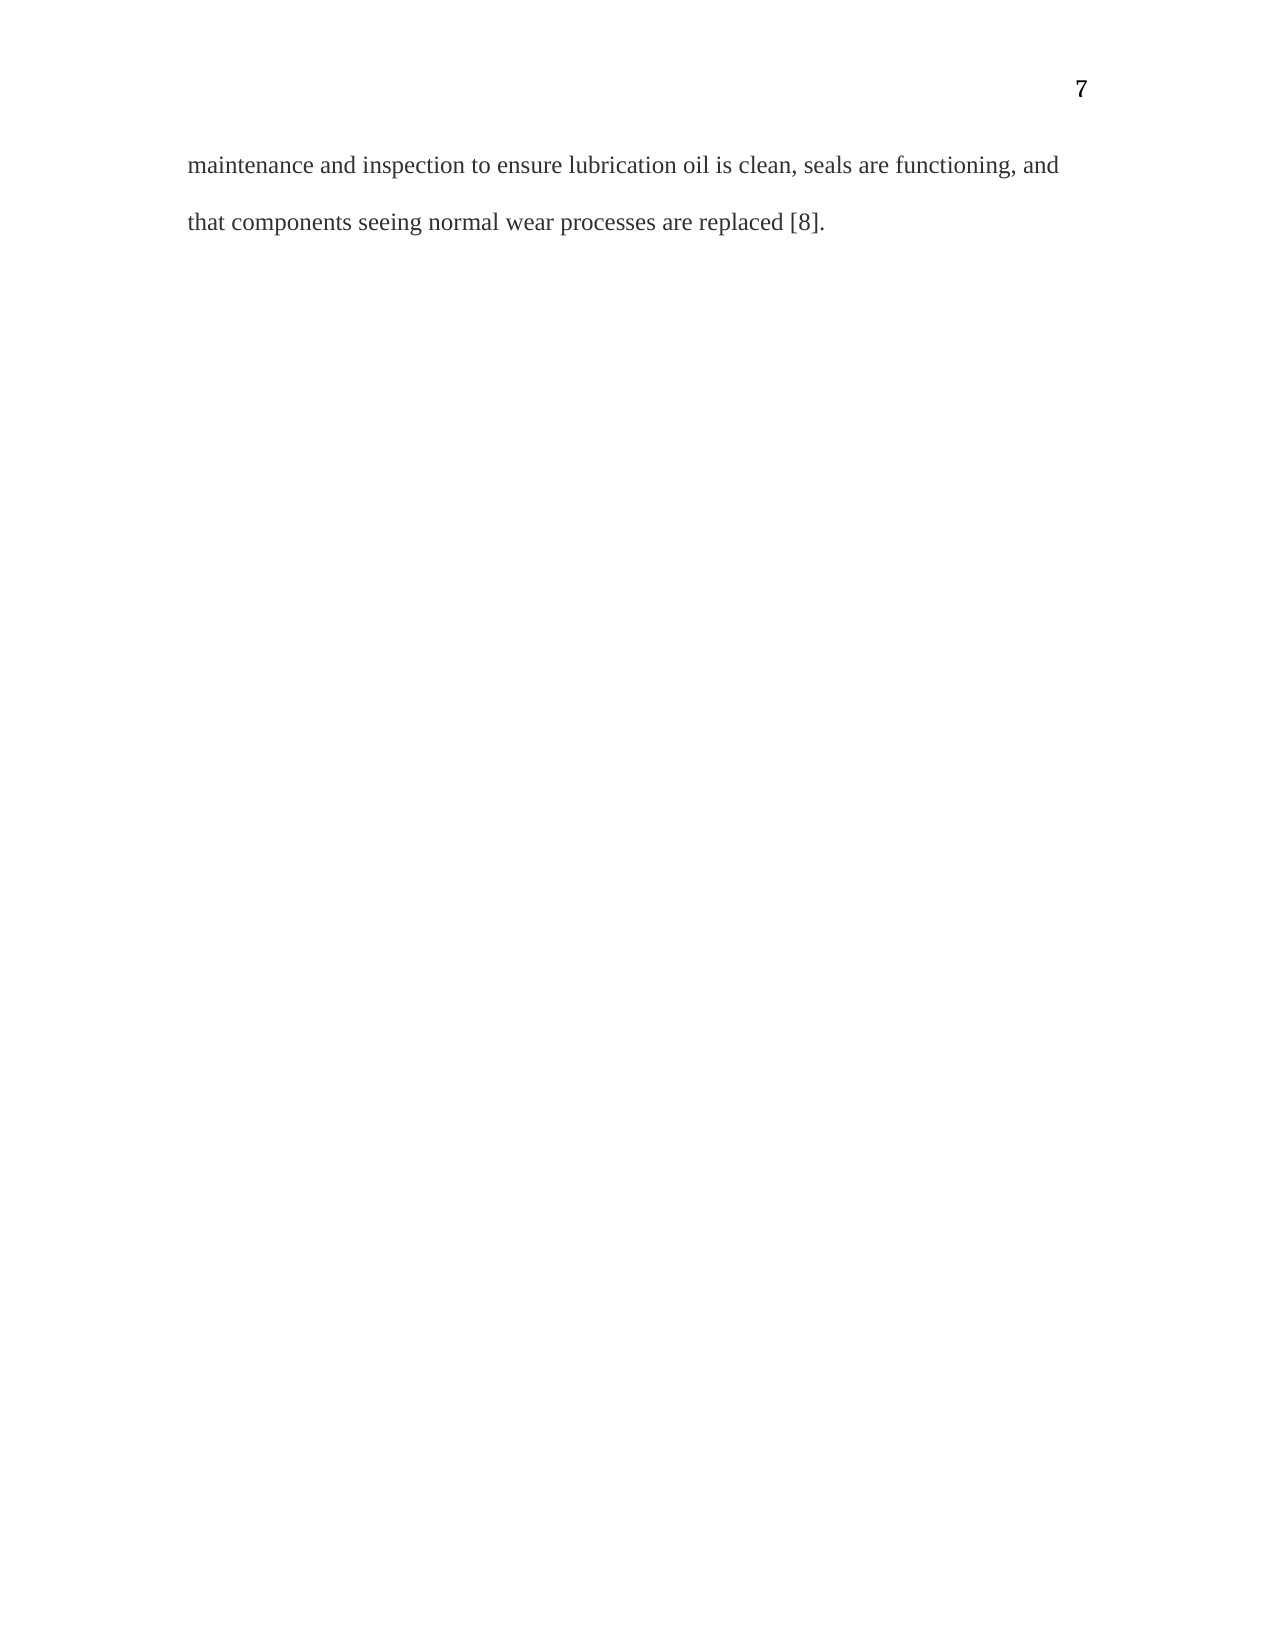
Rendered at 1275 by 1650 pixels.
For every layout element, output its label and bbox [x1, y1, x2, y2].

text [187, 150, 1087, 236]
